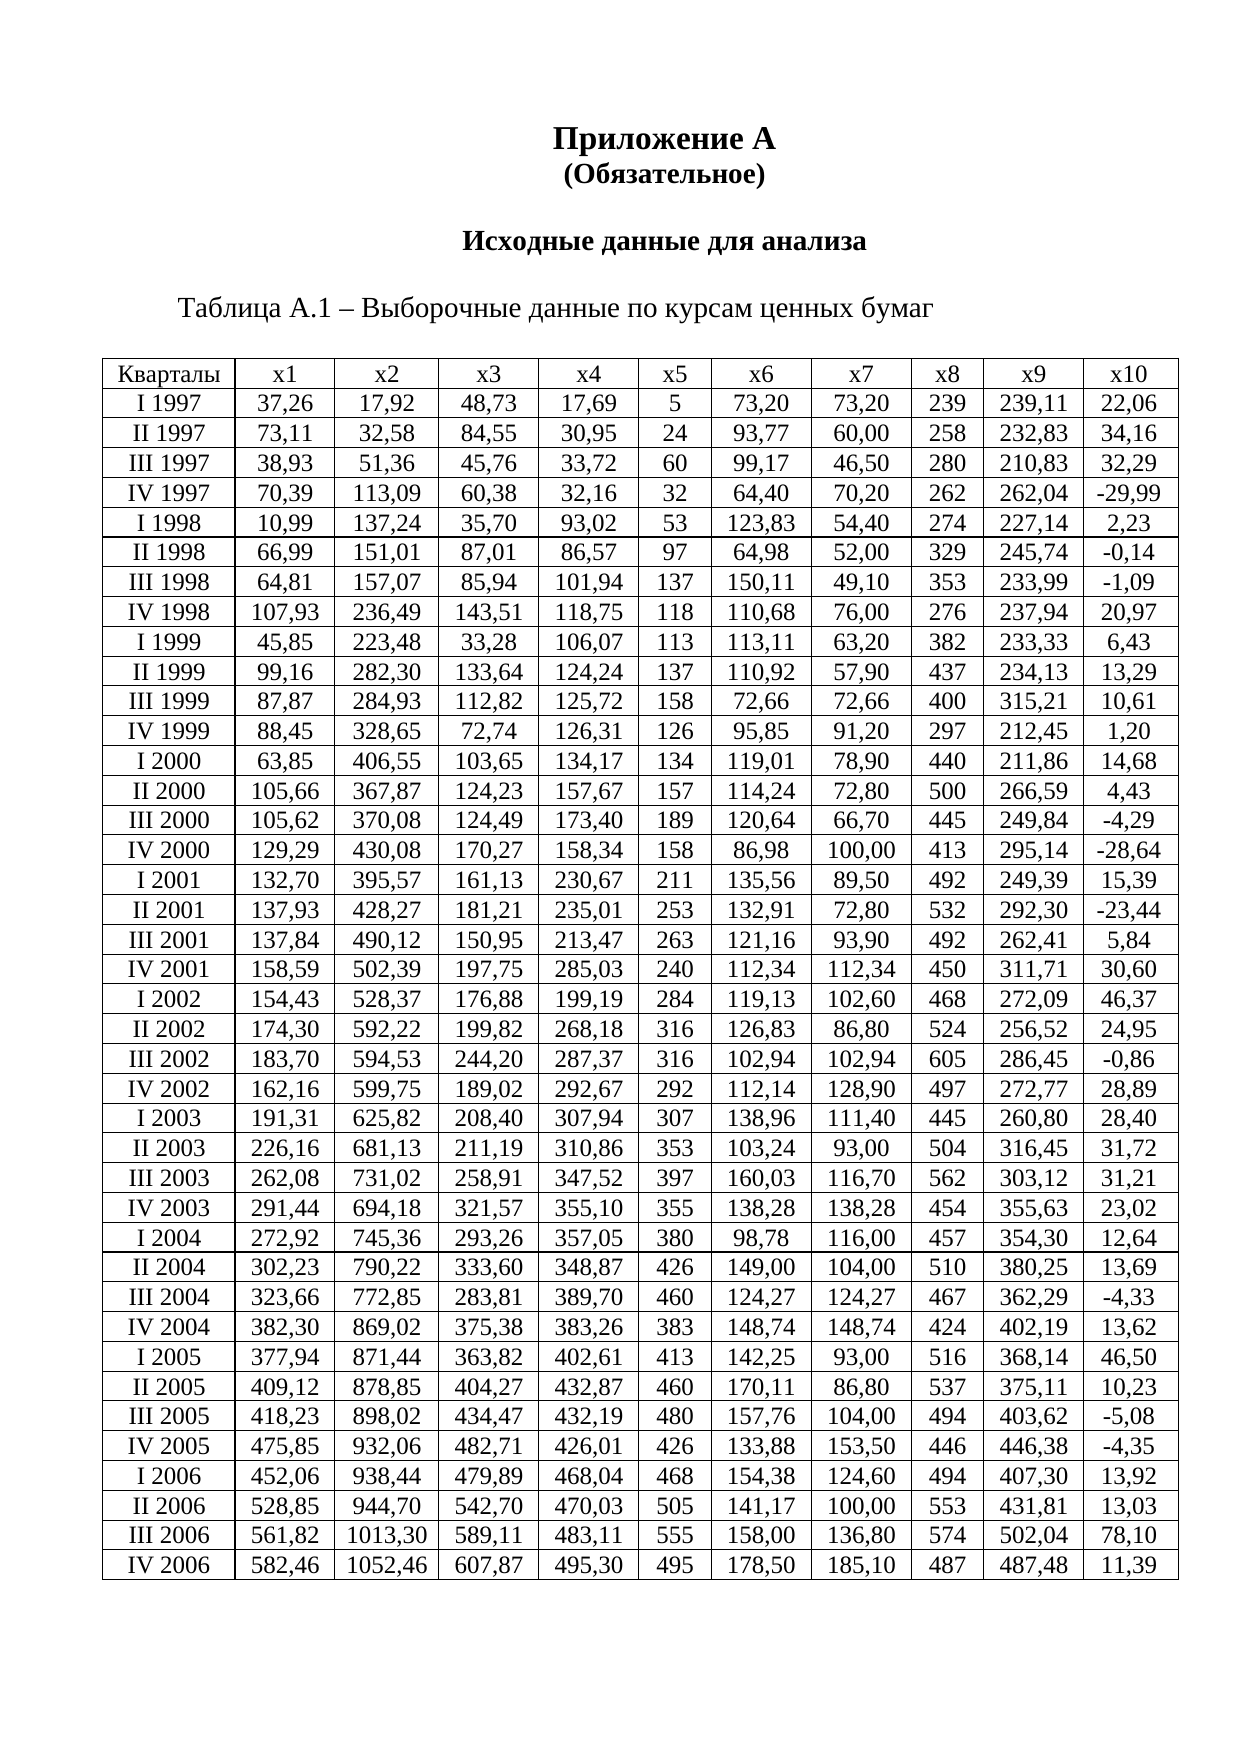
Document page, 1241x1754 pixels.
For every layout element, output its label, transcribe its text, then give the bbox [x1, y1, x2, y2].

table_cell 14,68 [1084, 746, 1178, 775]
table_cell IV 2005 [103, 1431, 234, 1460]
table_cell 607,87 [439, 1550, 538, 1579]
table_cell 88,45 [236, 716, 334, 745]
table_cell 490,12 [335, 925, 438, 953]
table_cell 72,66 [812, 686, 911, 715]
table_cell 470,03 [539, 1491, 638, 1519]
table_cell 944,70 [335, 1491, 438, 1519]
table_cell 100,00 [812, 1491, 911, 1519]
table_cell 119,01 [712, 746, 811, 775]
table_cell 85,94 [439, 567, 538, 596]
table_cell 93,77 [712, 418, 811, 447]
table_cell 452,06 [236, 1461, 334, 1490]
table_cell 446,38 [984, 1431, 1083, 1460]
table_cell IV 2000 [103, 835, 234, 864]
table_cell 235,01 [539, 895, 638, 924]
table_cell 46,37 [1084, 984, 1178, 1013]
table_cell 176,88 [439, 984, 538, 1013]
table_cell 694,18 [335, 1193, 438, 1222]
table_cell 234,13 [984, 657, 1083, 685]
table_cell IV 1997 [103, 478, 234, 507]
table_cell 107,93 [236, 597, 334, 626]
table_header x8 [912, 359, 983, 387]
table_cell 502,04 [984, 1521, 1083, 1549]
table_cell 15,39 [1084, 865, 1178, 894]
table_cell 262,04 [984, 478, 1083, 507]
table_cell 102,94 [712, 1044, 811, 1073]
table_cell 266,59 [984, 776, 1083, 804]
table_cell 170,11 [712, 1372, 811, 1400]
table_cell 97 [639, 538, 711, 566]
table_cell 160,03 [712, 1163, 811, 1192]
table_cell 211,86 [984, 746, 1083, 775]
table_cell 157,67 [539, 776, 638, 804]
table_cell 446 [912, 1431, 983, 1460]
table_cell 260,80 [984, 1104, 1083, 1132]
table_cell -5,08 [1084, 1401, 1178, 1430]
table_cell 582,46 [236, 1550, 334, 1579]
table_cell 400 [912, 686, 983, 715]
table_cell 10,61 [1084, 686, 1178, 715]
table_cell 287,37 [539, 1044, 638, 1073]
table_cell 137 [639, 567, 711, 596]
table_cell 431,81 [984, 1491, 1083, 1519]
table_cell 487 [912, 1550, 983, 1579]
table_cell 34,16 [1084, 418, 1178, 447]
table_cell 142,25 [712, 1342, 811, 1371]
table_cell 302,23 [236, 1253, 334, 1281]
table_cell 11,39 [1084, 1550, 1178, 1579]
table_cell 382,30 [236, 1312, 334, 1341]
table_cell 227,14 [984, 508, 1083, 536]
table_cell 178,50 [712, 1550, 811, 1579]
table_cell 191,31 [236, 1104, 334, 1132]
table_cell 315,21 [984, 686, 1083, 715]
table_cell 76,00 [812, 597, 911, 626]
table_cell 211,19 [439, 1133, 538, 1162]
table_cell 426 [639, 1431, 711, 1460]
table_cell 121,16 [712, 925, 811, 953]
table_cell 6,43 [1084, 627, 1178, 656]
table_cell I 1997 [103, 389, 234, 417]
table_cell 89,50 [812, 865, 911, 894]
table_cell 38,93 [236, 448, 334, 477]
table_cell III 1997 [103, 448, 234, 477]
table_cell 454 [912, 1193, 983, 1222]
table_cell I 2000 [103, 746, 234, 775]
table_cell 138,28 [712, 1193, 811, 1222]
table_cell I 1999 [103, 627, 234, 656]
table_cell 605 [912, 1044, 983, 1073]
table_cell 126,31 [539, 716, 638, 745]
text Приложение А [177, 118, 1152, 156]
table_cell 226,16 [236, 1133, 334, 1162]
table_cell 2,23 [1084, 508, 1178, 536]
table_cell 54,40 [812, 508, 911, 536]
table_cell 173,40 [539, 806, 638, 834]
table_cell 468 [912, 984, 983, 1013]
table_cell 1,20 [1084, 716, 1178, 745]
table_cell 368,14 [984, 1342, 1083, 1371]
table_cell 528,85 [236, 1491, 334, 1519]
table_cell II 1999 [103, 657, 234, 685]
table_cell 116,00 [812, 1223, 911, 1251]
table_cell 468 [639, 1461, 711, 1490]
table_cell 157,76 [712, 1401, 811, 1430]
table_cell III 2001 [103, 925, 234, 953]
table_cell 460 [639, 1372, 711, 1400]
table_cell 60 [639, 448, 711, 477]
table_cell 31,72 [1084, 1133, 1178, 1162]
table_header x4 [539, 359, 638, 387]
table_cell 516 [912, 1342, 983, 1371]
table_cell 51,36 [335, 448, 438, 477]
table_cell 157 [639, 776, 711, 804]
table_cell 161,13 [439, 865, 538, 894]
table_cell 211 [639, 865, 711, 894]
table_cell 492 [912, 865, 983, 894]
table_cell 430,08 [335, 835, 438, 864]
table_cell 106,07 [539, 627, 638, 656]
table_cell 495,30 [539, 1550, 638, 1579]
table_cell 66,70 [812, 806, 911, 834]
table_cell 404,27 [439, 1372, 538, 1400]
table_cell 123,83 [712, 508, 811, 536]
table_cell 348,87 [539, 1253, 638, 1281]
table_cell 22,06 [1084, 389, 1178, 417]
table_cell 24 [639, 418, 711, 447]
table_cell 280 [912, 448, 983, 477]
table_cell III 2004 [103, 1282, 234, 1311]
table_cell 362,29 [984, 1282, 1083, 1311]
table_cell 17,69 [539, 389, 638, 417]
table_cell 413 [639, 1342, 711, 1371]
table_cell 110,68 [712, 597, 811, 626]
table_cell 592,22 [335, 1014, 438, 1043]
table_cell 112,14 [712, 1074, 811, 1102]
table_cell 353 [639, 1133, 711, 1162]
table_cell 475,85 [236, 1431, 334, 1460]
table_cell 479,89 [439, 1461, 538, 1490]
table_cell III 2002 [103, 1044, 234, 1073]
table_cell 33,28 [439, 627, 538, 656]
table_header x9 [984, 359, 1083, 387]
table_cell 316 [639, 1014, 711, 1043]
table_cell 101,94 [539, 567, 638, 596]
table_cell 63,20 [812, 627, 911, 656]
table_cell 790,22 [335, 1253, 438, 1281]
table_cell 316,45 [984, 1133, 1083, 1162]
table_cell 45,85 [236, 627, 334, 656]
table_cell 355,10 [539, 1193, 638, 1222]
table_cell 494 [912, 1401, 983, 1430]
table_cell 93,00 [812, 1133, 911, 1162]
table_cell 483,11 [539, 1521, 638, 1549]
table_header Кварталы [103, 359, 234, 387]
table_cell 253 [639, 895, 711, 924]
table_cell 500 [912, 776, 983, 804]
table_cell II 2005 [103, 1372, 234, 1400]
table_cell 292,67 [539, 1074, 638, 1102]
table_cell 377,94 [236, 1342, 334, 1371]
table_cell 599,75 [335, 1074, 438, 1102]
table_cell 30,95 [539, 418, 638, 447]
table_cell 562 [912, 1163, 983, 1192]
table_cell 134 [639, 746, 711, 775]
table_cell 33,72 [539, 448, 638, 477]
table_cell 105,62 [236, 806, 334, 834]
table_cell 32,29 [1084, 448, 1178, 477]
table_cell 295,14 [984, 835, 1083, 864]
table_cell 126,83 [712, 1014, 811, 1043]
table_cell 13,03 [1084, 1491, 1178, 1519]
table_cell 181,21 [439, 895, 538, 924]
table_cell 113 [639, 627, 711, 656]
table_cell 103,65 [439, 746, 538, 775]
table_cell IV 1999 [103, 716, 234, 745]
table_cell 561,82 [236, 1521, 334, 1549]
table_header x7 [812, 359, 911, 387]
table_cell 84,55 [439, 418, 538, 447]
table_cell 380 [639, 1223, 711, 1251]
table_cell 542,70 [439, 1491, 538, 1519]
table_cell 594,53 [335, 1044, 438, 1073]
table_cell 262,41 [984, 925, 1083, 953]
table_cell 240 [639, 955, 711, 983]
table_cell 137 [639, 657, 711, 685]
table_cell 124,24 [539, 657, 638, 685]
table_cell 403,62 [984, 1401, 1083, 1430]
table_cell 363,82 [439, 1342, 538, 1371]
table_cell 132,91 [712, 895, 811, 924]
table_cell 938,44 [335, 1461, 438, 1490]
table_cell 292,30 [984, 895, 1083, 924]
table_cell 383 [639, 1312, 711, 1341]
table_cell 12,64 [1084, 1223, 1178, 1251]
table_cell 283,81 [439, 1282, 538, 1311]
table_cell 208,40 [439, 1104, 538, 1132]
table_cell 311,71 [984, 955, 1083, 983]
text Исходные данные для анализа [177, 223, 1152, 257]
table_cell 237,94 [984, 597, 1083, 626]
table_cell 30,60 [1084, 955, 1178, 983]
table_cell 154,38 [712, 1461, 811, 1490]
table_cell 375,11 [984, 1372, 1083, 1400]
table_cell 112,82 [439, 686, 538, 715]
table_cell 151,01 [335, 538, 438, 566]
table_cell I 2003 [103, 1104, 234, 1132]
table_cell 382 [912, 627, 983, 656]
table_cell 316 [639, 1044, 711, 1073]
table_cell 532 [912, 895, 983, 924]
table_cell 5 [639, 389, 711, 417]
table_cell -28,64 [1084, 835, 1178, 864]
table_cell 132,70 [236, 865, 334, 894]
table_cell 28,89 [1084, 1074, 1178, 1102]
table_cell IV 1998 [103, 597, 234, 626]
table_cell 99,16 [236, 657, 334, 685]
table_cell 72,80 [812, 776, 911, 804]
table_header x1 [236, 359, 334, 387]
table_cell 310,86 [539, 1133, 638, 1162]
table_cell 197,75 [439, 955, 538, 983]
table_cell 487,48 [984, 1550, 1083, 1579]
table_cell 17,92 [335, 389, 438, 417]
table_cell -4,29 [1084, 806, 1178, 834]
table_cell III 2000 [103, 806, 234, 834]
table_cell 480 [639, 1401, 711, 1430]
table_cell 87,01 [439, 538, 538, 566]
table_cell 99,17 [712, 448, 811, 477]
table_cell 104,00 [812, 1401, 911, 1430]
table_cell II 1997 [103, 418, 234, 447]
table_cell 4,43 [1084, 776, 1178, 804]
table_cell 125,72 [539, 686, 638, 715]
table_cell 380,25 [984, 1253, 1083, 1281]
table_cell 129,29 [236, 835, 334, 864]
table_cell 10,99 [236, 508, 334, 536]
table_cell 307,94 [539, 1104, 638, 1132]
table_cell 64,98 [712, 538, 811, 566]
table_cell 73,20 [812, 389, 911, 417]
table_cell 460 [639, 1282, 711, 1311]
table_cell 158,00 [712, 1521, 811, 1549]
table_cell 60,00 [812, 418, 911, 447]
table_cell II 2000 [103, 776, 234, 804]
table_cell 53 [639, 508, 711, 536]
table_cell 402,61 [539, 1342, 638, 1371]
table_cell 450 [912, 955, 983, 983]
table_cell 141,17 [712, 1491, 811, 1519]
table_cell 116,70 [812, 1163, 911, 1192]
table_cell I 1998 [103, 508, 234, 536]
table_cell 555 [639, 1521, 711, 1549]
table_cell IV 2006 [103, 1550, 234, 1579]
table_cell 5,84 [1084, 925, 1178, 953]
table_cell 102,94 [812, 1044, 911, 1073]
table_cell 150,95 [439, 925, 538, 953]
table_cell 24,95 [1084, 1014, 1178, 1043]
table_cell 102,60 [812, 984, 911, 1013]
table_header x6 [712, 359, 811, 387]
table_cell 149,00 [712, 1253, 811, 1281]
table_cell 126 [639, 716, 711, 745]
table_cell 174,30 [236, 1014, 334, 1043]
table_cell 233,99 [984, 567, 1083, 596]
text (Обязательное) [177, 156, 1152, 190]
table_cell 57,90 [812, 657, 911, 685]
table_cell 236,49 [335, 597, 438, 626]
table_cell 133,88 [712, 1431, 811, 1460]
table_cell 86,80 [812, 1014, 911, 1043]
table_cell 232,83 [984, 418, 1083, 447]
table_cell 432,87 [539, 1372, 638, 1400]
table_cell 354,30 [984, 1223, 1083, 1251]
table_cell 64,40 [712, 478, 811, 507]
table_cell IV 2003 [103, 1193, 234, 1222]
table_cell 46,50 [1084, 1342, 1178, 1371]
table_cell 10,23 [1084, 1372, 1178, 1400]
table_cell 245,74 [984, 538, 1083, 566]
table_cell 95,85 [712, 716, 811, 745]
table_cell 445 [912, 1104, 983, 1132]
table_cell -23,44 [1084, 895, 1178, 924]
table_cell II 2006 [103, 1491, 234, 1519]
table_cell 124,23 [439, 776, 538, 804]
table_cell 45,76 [439, 448, 538, 477]
table_cell 553 [912, 1491, 983, 1519]
table_cell 158,59 [236, 955, 334, 983]
table_cell 120,64 [712, 806, 811, 834]
table_cell 293,26 [439, 1223, 538, 1251]
table_cell IV 2004 [103, 1312, 234, 1341]
table_cell 158 [639, 835, 711, 864]
table_cell 244,20 [439, 1044, 538, 1073]
table_cell 157,07 [335, 567, 438, 596]
table_cell II 2002 [103, 1014, 234, 1043]
table_cell 136,80 [812, 1521, 911, 1549]
table_cell 124,60 [812, 1461, 911, 1490]
table_cell 28,40 [1084, 1104, 1178, 1132]
table_cell 256,52 [984, 1014, 1083, 1043]
table_cell 113,09 [335, 478, 438, 507]
table_cell 407,30 [984, 1461, 1083, 1490]
table_cell 78,10 [1084, 1521, 1178, 1549]
table_cell 681,13 [335, 1133, 438, 1162]
table_cell 274 [912, 508, 983, 536]
table_cell 457 [912, 1223, 983, 1251]
table_cell 52,00 [812, 538, 911, 566]
table_cell 32,58 [335, 418, 438, 447]
table_cell 183,70 [236, 1044, 334, 1073]
table_cell 100,00 [812, 835, 911, 864]
table_cell III 1998 [103, 567, 234, 596]
table_cell 524 [912, 1014, 983, 1043]
table_cell 745,36 [335, 1223, 438, 1251]
table_cell 239 [912, 389, 983, 417]
table_cell 134,17 [539, 746, 638, 775]
table_cell 185,10 [812, 1550, 911, 1579]
table_cell 35,70 [439, 508, 538, 536]
table_cell 249,39 [984, 865, 1083, 894]
table_cell 329 [912, 538, 983, 566]
table_cell 772,85 [335, 1282, 438, 1311]
table_cell 328,65 [335, 716, 438, 745]
table_cell 118 [639, 597, 711, 626]
table_cell 91,20 [812, 716, 911, 745]
table_cell 72,66 [712, 686, 811, 715]
table_cell 32,16 [539, 478, 638, 507]
table_cell 285,03 [539, 955, 638, 983]
table_cell 424 [912, 1312, 983, 1341]
table_cell 262,08 [236, 1163, 334, 1192]
table_cell 437 [912, 657, 983, 685]
table_cell 113,11 [712, 627, 811, 656]
table_cell 432,19 [539, 1401, 638, 1430]
table_cell 878,85 [335, 1372, 438, 1400]
table_header x3 [439, 359, 538, 387]
table_cell 13,69 [1084, 1253, 1178, 1281]
table_cell -4,35 [1084, 1431, 1178, 1460]
table_cell 124,27 [812, 1282, 911, 1311]
table_cell 119,13 [712, 984, 811, 1013]
table_cell II 2001 [103, 895, 234, 924]
table_cell 286,45 [984, 1044, 1083, 1073]
table_cell 13,29 [1084, 657, 1178, 685]
table_cell 272,77 [984, 1074, 1083, 1102]
table_cell 731,02 [335, 1163, 438, 1192]
table_cell 189 [639, 806, 711, 834]
table_cell 413 [912, 835, 983, 864]
table_cell 199,19 [539, 984, 638, 1013]
table_cell 213,47 [539, 925, 638, 953]
table_cell 13,62 [1084, 1312, 1178, 1341]
table_cell -29,99 [1084, 478, 1178, 507]
table_cell 323,66 [236, 1282, 334, 1311]
table_cell 93,02 [539, 508, 638, 536]
table_cell 258 [912, 418, 983, 447]
table_cell 871,44 [335, 1342, 438, 1371]
table_cell 138,96 [712, 1104, 811, 1132]
table_cell II 2003 [103, 1133, 234, 1162]
table_cell 303,12 [984, 1163, 1083, 1192]
table_cell 409,12 [236, 1372, 334, 1400]
table_cell 282,30 [335, 657, 438, 685]
table_cell 932,06 [335, 1431, 438, 1460]
table_cell 118,75 [539, 597, 638, 626]
table_cell 73,11 [236, 418, 334, 447]
table_cell 78,90 [812, 746, 911, 775]
table_cell 272,92 [236, 1223, 334, 1251]
table_cell 869,02 [335, 1312, 438, 1341]
table_cell 135,56 [712, 865, 811, 894]
table_cell 103,24 [712, 1133, 811, 1162]
table_cell 898,02 [335, 1401, 438, 1430]
table_cell III 1999 [103, 686, 234, 715]
table_cell 13,92 [1084, 1461, 1178, 1490]
table_cell 162,16 [236, 1074, 334, 1102]
table_cell 258,91 [439, 1163, 538, 1192]
table_cell 86,57 [539, 538, 638, 566]
table_cell 170,27 [439, 835, 538, 864]
table_cell 497 [912, 1074, 983, 1102]
table_cell 86,98 [712, 835, 811, 864]
table_cell 495 [639, 1550, 711, 1579]
table_cell 292 [639, 1074, 711, 1102]
table_cell -1,09 [1084, 567, 1178, 596]
table_cell 239,11 [984, 389, 1083, 417]
table_cell 98,78 [712, 1223, 811, 1251]
text Таблица А.1 – Выборочные данные по курсам ценных бумаг [177, 291, 1152, 324]
table_cell 492 [912, 925, 983, 953]
table_cell 249,84 [984, 806, 1083, 834]
table_header x5 [639, 359, 711, 387]
table_cell 574 [912, 1521, 983, 1549]
table_cell 66,99 [236, 538, 334, 566]
table_cell I 2004 [103, 1223, 234, 1251]
table_cell 63,85 [236, 746, 334, 775]
table_cell 468,04 [539, 1461, 638, 1490]
table_cell 148,74 [712, 1312, 811, 1341]
table_cell 111,40 [812, 1104, 911, 1132]
table_cell I 2002 [103, 984, 234, 1013]
table_cell 537 [912, 1372, 983, 1400]
table_cell 1013,30 [335, 1521, 438, 1549]
table_cell 72,80 [812, 895, 911, 924]
table_cell 402,19 [984, 1312, 1083, 1341]
table_cell 20,97 [1084, 597, 1178, 626]
table_cell 434,47 [439, 1401, 538, 1430]
table_cell 137,84 [236, 925, 334, 953]
table_cell 284 [639, 984, 711, 1013]
table_cell 31,21 [1084, 1163, 1178, 1192]
table_cell 321,57 [439, 1193, 538, 1222]
table_cell 355 [639, 1193, 711, 1222]
table_cell 112,34 [812, 955, 911, 983]
table_cell 189,02 [439, 1074, 538, 1102]
table_cell 158 [639, 686, 711, 715]
table_cell 268,18 [539, 1014, 638, 1043]
table_cell 440 [912, 746, 983, 775]
table_cell 353 [912, 567, 983, 596]
table_cell 284,93 [335, 686, 438, 715]
table_cell 70,20 [812, 478, 911, 507]
table_cell 93,90 [812, 925, 911, 953]
table_cell II 1998 [103, 538, 234, 566]
table_cell 510 [912, 1253, 983, 1281]
table_cell 148,74 [812, 1312, 911, 1341]
table_cell 262 [912, 478, 983, 507]
table_cell 418,23 [236, 1401, 334, 1430]
table_cell 143,51 [439, 597, 538, 626]
table_cell 383,26 [539, 1312, 638, 1341]
table_cell I 2006 [103, 1461, 234, 1490]
table_cell 153,50 [812, 1431, 911, 1460]
table_cell 70,39 [236, 478, 334, 507]
table_cell 276 [912, 597, 983, 626]
table_cell 72,74 [439, 716, 538, 745]
table_cell 445 [912, 806, 983, 834]
table_cell III 2006 [103, 1521, 234, 1549]
table_cell 406,55 [335, 746, 438, 775]
table_cell 233,33 [984, 627, 1083, 656]
table_cell 263 [639, 925, 711, 953]
table_cell 505 [639, 1491, 711, 1519]
table_cell 504 [912, 1133, 983, 1162]
table_cell 199,82 [439, 1014, 538, 1043]
table_cell 223,48 [335, 627, 438, 656]
table_cell 49,10 [812, 567, 911, 596]
table_cell 64,81 [236, 567, 334, 596]
table_cell 395,57 [335, 865, 438, 894]
table_cell 297 [912, 716, 983, 745]
table_cell 355,63 [984, 1193, 1083, 1222]
table_cell 128,90 [812, 1074, 911, 1102]
table_cell 426 [639, 1253, 711, 1281]
table_cell 397 [639, 1163, 711, 1192]
table_cell 426,01 [539, 1431, 638, 1460]
table_cell 375,38 [439, 1312, 538, 1341]
table_cell 389,70 [539, 1282, 638, 1311]
table_cell 73,20 [712, 389, 811, 417]
table_cell -0,14 [1084, 538, 1178, 566]
table_header x2 [335, 359, 438, 387]
table_cell 150,11 [712, 567, 811, 596]
table_cell 154,43 [236, 984, 334, 1013]
table_cell 502,39 [335, 955, 438, 983]
table_cell 137,93 [236, 895, 334, 924]
table_cell 86,80 [812, 1372, 911, 1400]
table_cell 48,73 [439, 389, 538, 417]
table_cell 110,92 [712, 657, 811, 685]
table_cell 333,60 [439, 1253, 538, 1281]
table_cell III 2005 [103, 1401, 234, 1430]
table_cell 589,11 [439, 1521, 538, 1549]
table_cell 23,02 [1084, 1193, 1178, 1222]
table_cell 46,50 [812, 448, 911, 477]
table_cell 467 [912, 1282, 983, 1311]
table_cell 307 [639, 1104, 711, 1132]
table_cell 347,52 [539, 1163, 638, 1192]
table_cell 124,27 [712, 1282, 811, 1311]
table_cell 137,24 [335, 508, 438, 536]
table_cell 60,38 [439, 478, 538, 507]
table_cell 482,71 [439, 1431, 538, 1460]
table_cell 158,34 [539, 835, 638, 864]
table_cell 138,28 [812, 1193, 911, 1222]
table_cell III 2003 [103, 1163, 234, 1192]
table_cell 133,64 [439, 657, 538, 685]
table_cell 87,87 [236, 686, 334, 715]
table_cell 367,87 [335, 776, 438, 804]
table_cell 528,37 [335, 984, 438, 1013]
table_cell -4,33 [1084, 1282, 1178, 1311]
table_cell 105,66 [236, 776, 334, 804]
table_cell I 2001 [103, 865, 234, 894]
table_header x10 [1084, 359, 1178, 387]
table_cell 1052,46 [335, 1550, 438, 1579]
table_cell 370,08 [335, 806, 438, 834]
table_cell 625,82 [335, 1104, 438, 1132]
table_cell IV 2002 [103, 1074, 234, 1102]
table_cell 37,26 [236, 389, 334, 417]
table_cell 272,09 [984, 984, 1083, 1013]
table_cell 494 [912, 1461, 983, 1490]
table_cell 291,44 [236, 1193, 334, 1222]
table_cell IV 2001 [103, 955, 234, 983]
table_cell 212,45 [984, 716, 1083, 745]
table_cell 428,27 [335, 895, 438, 924]
table_cell 230,67 [539, 865, 638, 894]
table_cell 112,34 [712, 955, 811, 983]
table_cell II 2004 [103, 1253, 234, 1281]
table_cell 357,05 [539, 1223, 638, 1251]
table_cell -0,86 [1084, 1044, 1178, 1073]
table_cell 93,00 [812, 1342, 911, 1371]
table_cell 210,83 [984, 448, 1083, 477]
table_cell 104,00 [812, 1253, 911, 1281]
table_cell I 2005 [103, 1342, 234, 1371]
table_cell 32 [639, 478, 711, 507]
table_cell 124,49 [439, 806, 538, 834]
table_cell 114,24 [712, 776, 811, 804]
